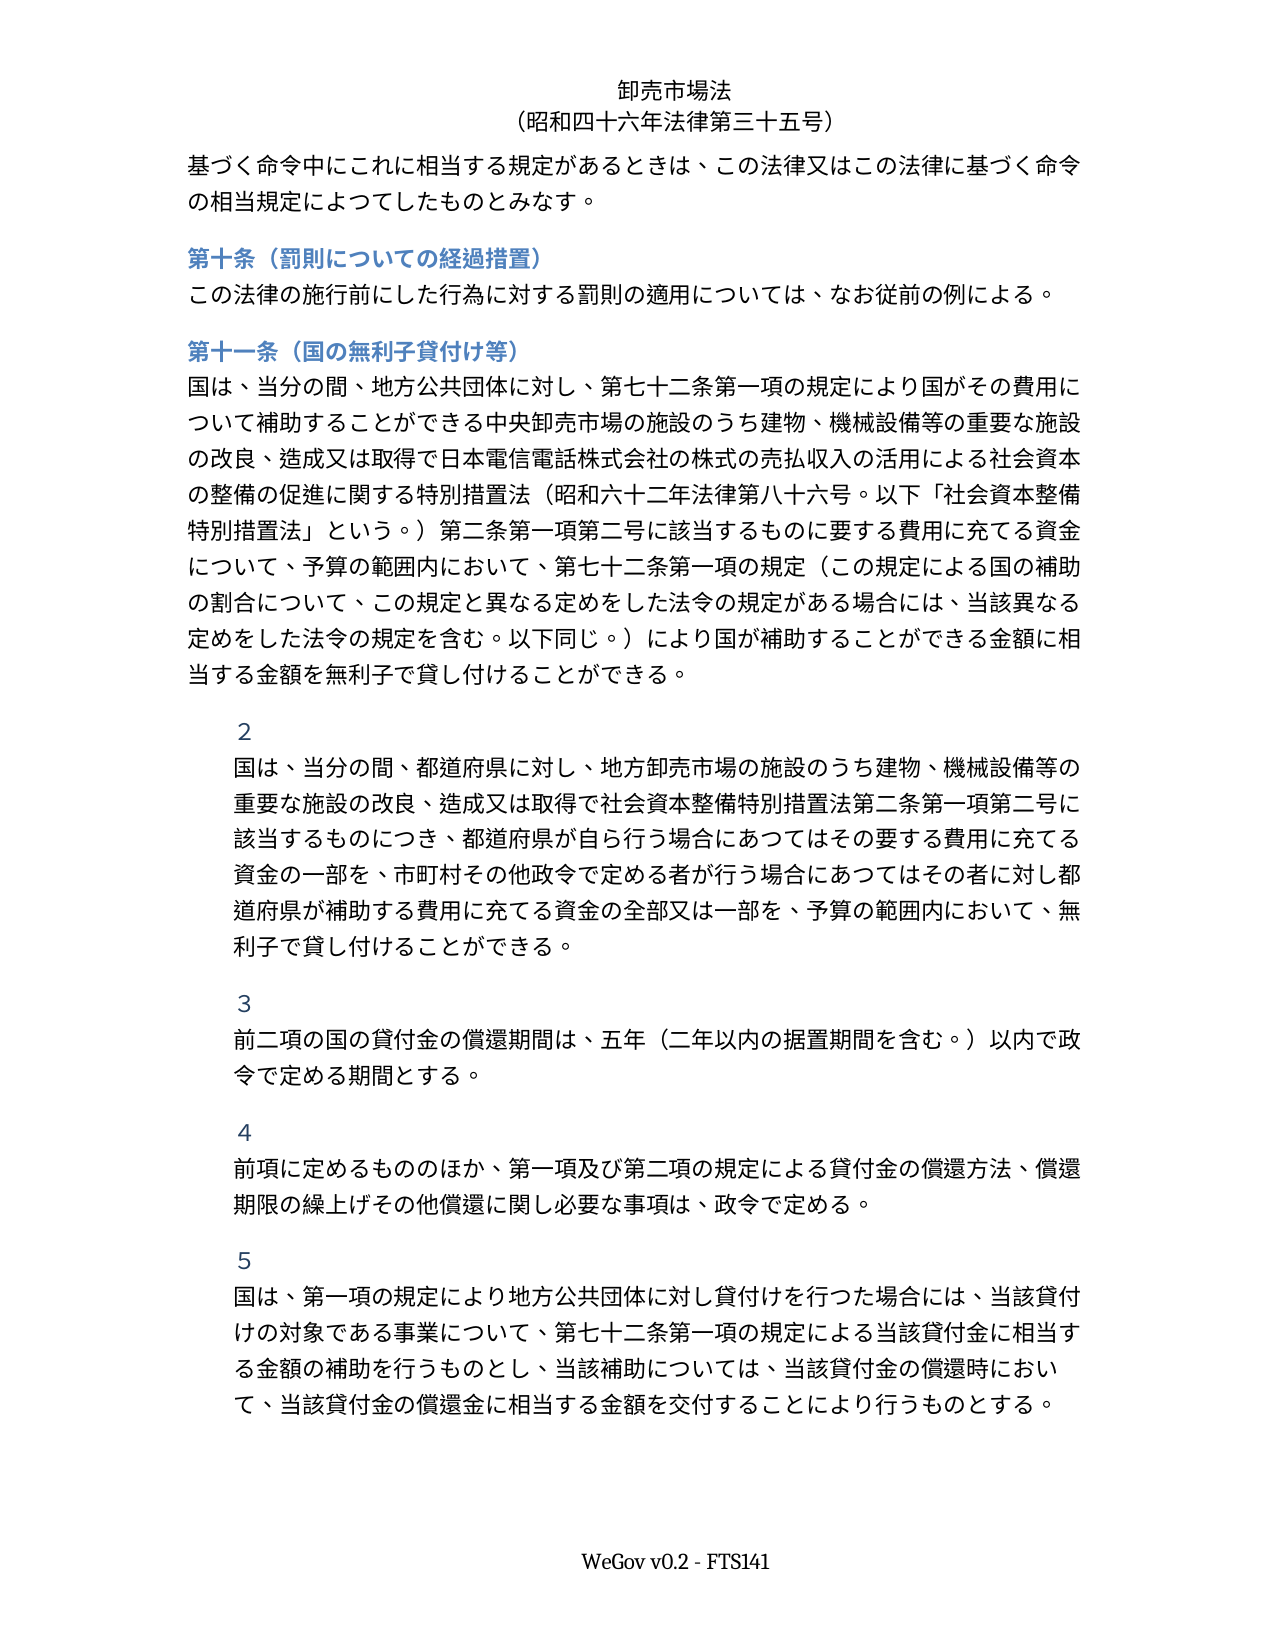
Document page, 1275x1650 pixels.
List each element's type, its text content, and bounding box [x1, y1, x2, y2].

text 附則第四条から前条までに規定するものを除くほか、この法律の施行前に旧法又は旧法に基づく命令の規定によつてした処分、手続その他の行為は、この法律又はこの法律に基づく命令中にこれに相当する規定があるときは、この法律又はこの法律に基づく命令の相当規定によつてしたものとみなす。 [187, 150, 1087, 217]
text この法律の施行前にした行為に対する罰則の適用については、なお従前の例による。 [187, 279, 1087, 310]
subtitle ４ [233, 1117, 1087, 1148]
subtitle ２ [233, 716, 1087, 747]
text 国は、第一項の規定により地方公共団体に対し貸付けを行つた場合には、当該貸付けの対象である事業について、第七十二条第一項の規定による当該貸付金に相当する金額の補助を行うものとし、当該補助については、当該貸付金の償還時において、当該貸付金の償還金に相当する金額を交付することにより行うものとする。 [233, 1281, 1087, 1420]
subtitle 第十一条（国の無利子貸付け等） [187, 335, 1087, 367]
text 前二項の国の貸付金の償還期間は、五年（二年以内の据置期間を含む。）以内で政令で定める期間とする。 [233, 1024, 1087, 1091]
text 前項に定めるもののほか、第一項及び第二項の規定による貸付金の償還方法、償還期限の繰上げその他償還に関し必要な事項は、政令で定める。 [233, 1153, 1087, 1220]
subtitle 第十条（罰則についての経過措置） [187, 243, 1087, 274]
text 国は、当分の間、都道府県に対し、地方卸売市場の施設のうち建物、機械設備等の重要な施設の改良、造成又は取得で社会資本整備特別措置法第二条第一項第二号に該当するものにつき、都道府県が自ら行う場合にあつてはその要する費用に充てる資金の一部を、市町村その他政令で定める者が行う場合にあつてはその者に対し都道府県が補助する費用に充てる資金の全部又は一部を、予算の範囲内において、無利子で貸し付けることができる。 [233, 752, 1087, 962]
subtitle ５ [233, 1245, 1087, 1277]
subtitle ３ [233, 988, 1087, 1019]
